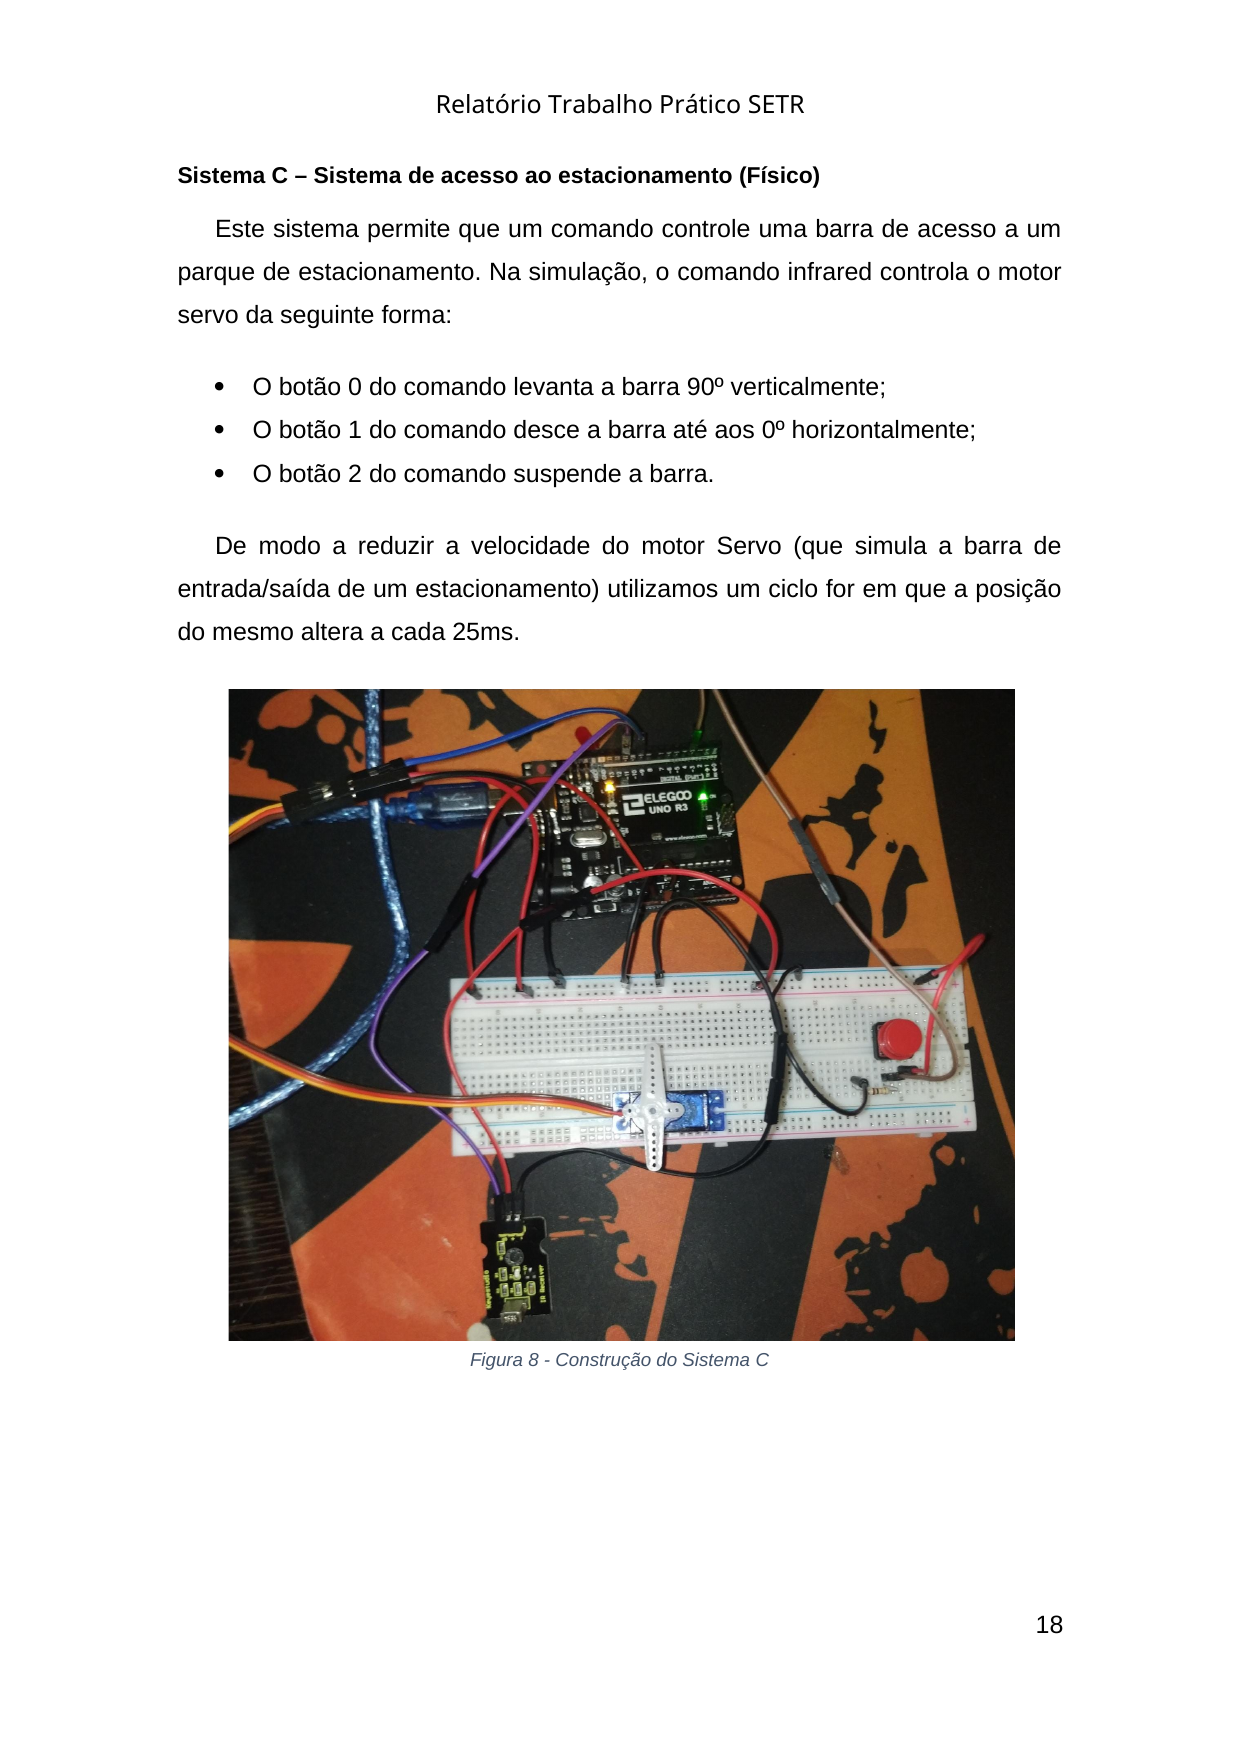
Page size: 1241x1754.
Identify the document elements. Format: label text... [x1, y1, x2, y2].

text Este sistema permite que um comando controle uma barra de acesso a um parque de estacionamento. Na simulação, o comando infrared controla o motor servo da seguinte forma: [177, 213, 1063, 328]
list O botão 2 do comando suspende a barra. [215, 458, 1063, 487]
subtitle Sistema C – Sistema de acesso ao estacionamento (Físico) [177, 162, 1063, 188]
list O botão 0 do comando levanta a barra 90º verticalmente; [215, 372, 1063, 401]
list O botão 1 do comando desce a barra até aos 0º horizontalmente; [215, 415, 1063, 444]
picture [228, 689, 1015, 1341]
text De modo a reduzir a velocidade do motor Servo (que simula a barra de entrada/saída de um estacionamento) utilizamos um ciclo for em que a posição do mesmo altera a cada 25ms. [177, 531, 1063, 646]
